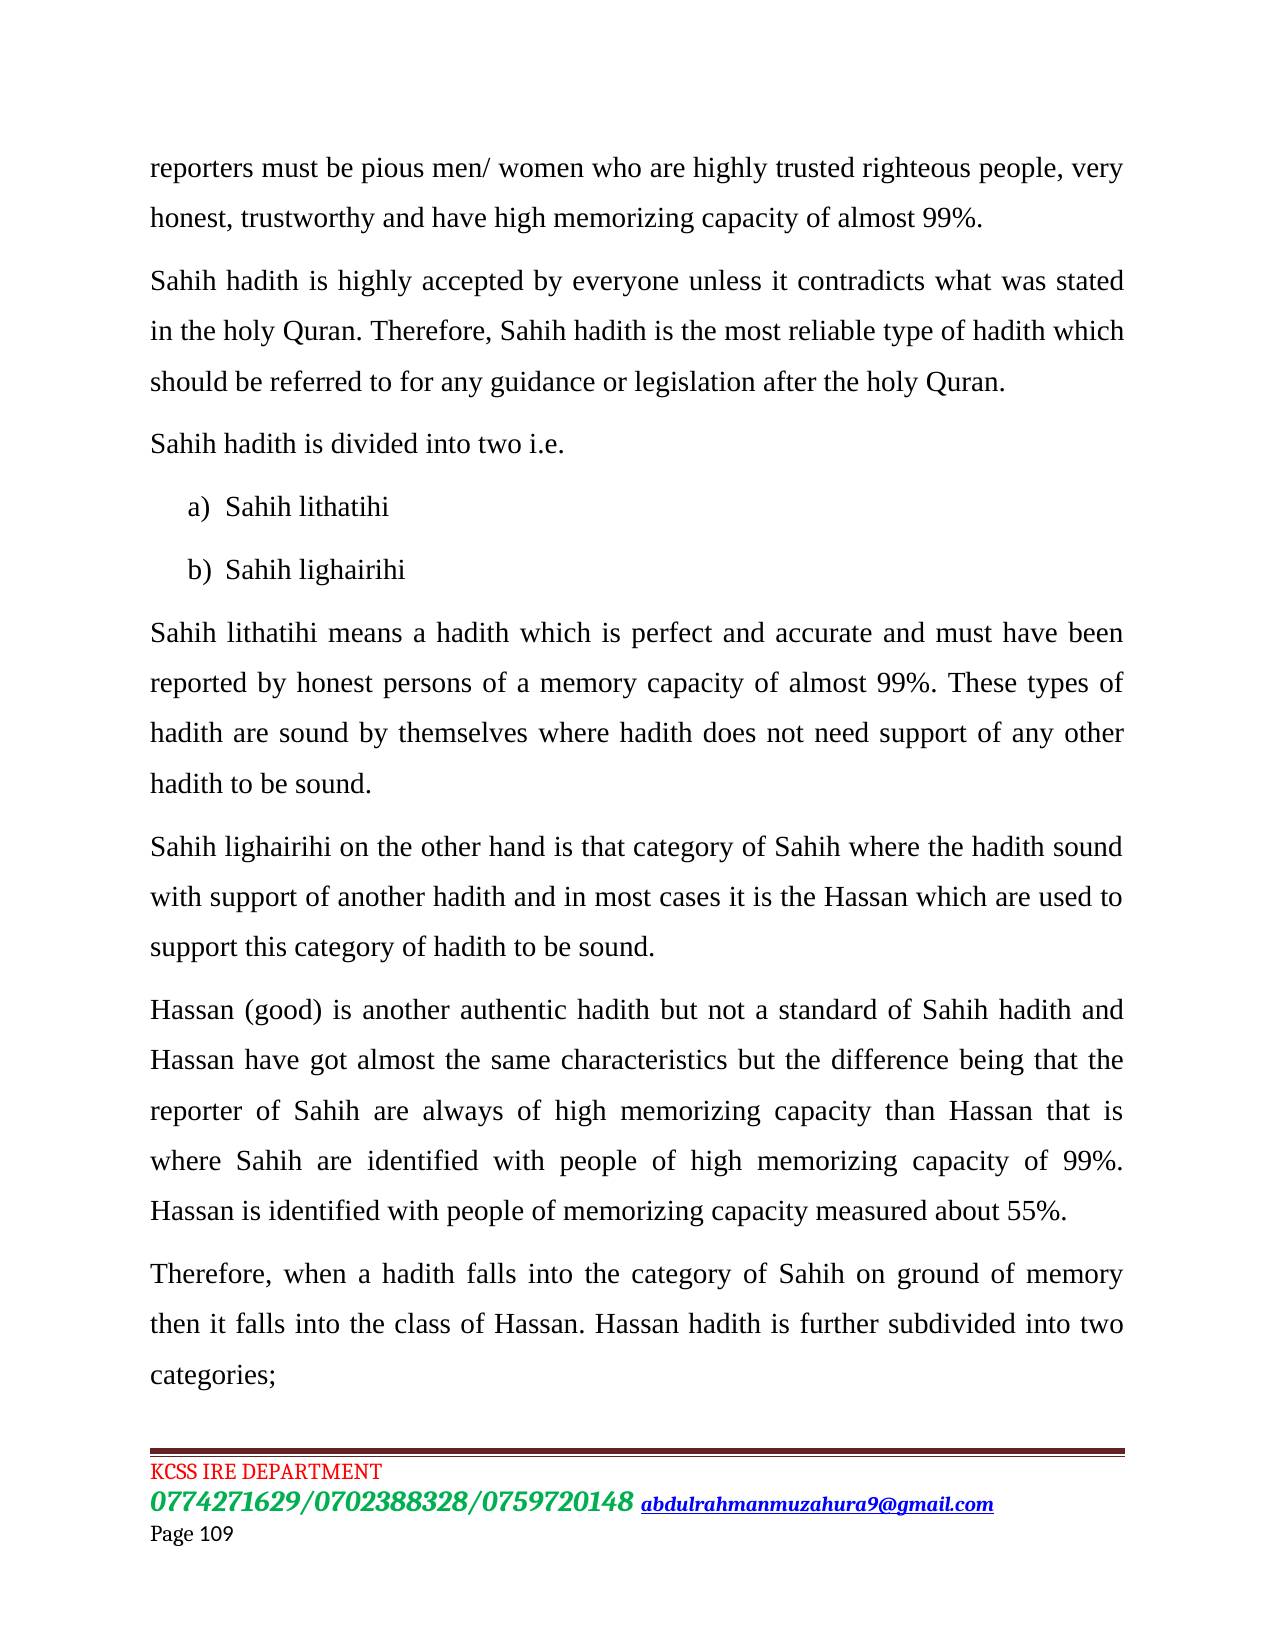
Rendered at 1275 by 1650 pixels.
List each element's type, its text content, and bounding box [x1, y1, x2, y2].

text Hassan (good) is another authentic hadith but not a standard of Sahih hadith and Hassan have got almost the same characteristics but the difference being that the reporter of Sahih are always of high memorizing capacity than Hassan that is where Sahih are identified with people of high memorizing capacity of 99%. Hassan is identified with people of memorizing capacity measured about 55%. [150, 992, 1125, 1227]
text Sahih lithatihi means a hadith which is perfect and accurate and must have been reported by honest persons of a memory capacity of almost 99%. These types of hadith are sound by themselves where hadith does not need support of any other hadith to be sound. [150, 615, 1125, 799]
list Sahih lighairihi [187, 552, 1125, 586]
text Sahih hadith is divided into two i.e. [150, 427, 1125, 460]
text Sahih hadith is highly accepted by everyone unless it contradicts what was stated in the holy Quran. Therefore, Sahih hadith is the most reliable type of hadith which should be referred to for any guidance or legislation after the holy Quran. [150, 263, 1125, 397]
text Therefore, when a hadith falls into the category of Sahih on ground of memory then it falls into the class of Hassan. Hassan hadith is further subdivided into two categories; [150, 1256, 1125, 1390]
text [150, 150, 1125, 234]
list Sahih lithatihi [187, 489, 1125, 523]
text Sahih lighairihi on the other hand is that category of Sahih where the hadith sound with support of another hadith and in most cases it is the Hassan which are used to support this category of hadith to be sound. [150, 829, 1125, 963]
